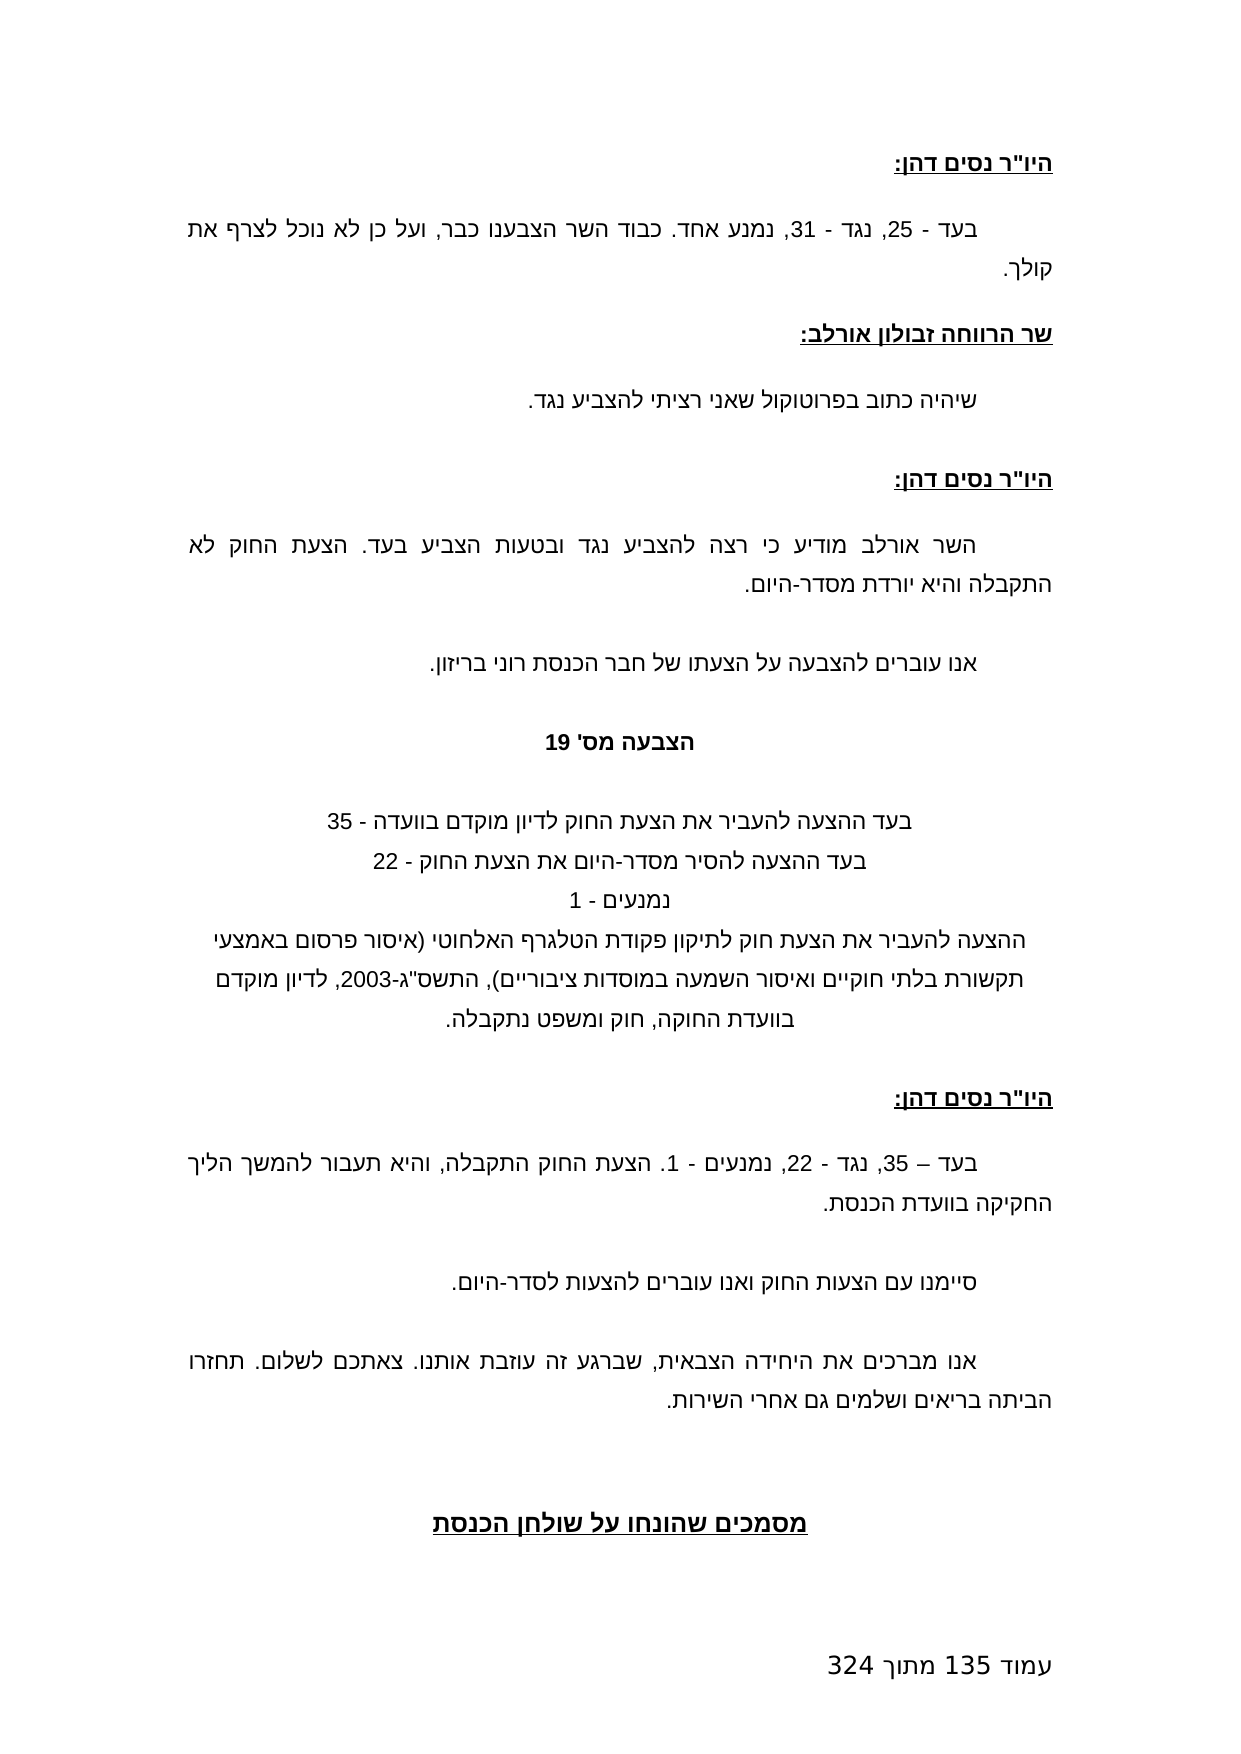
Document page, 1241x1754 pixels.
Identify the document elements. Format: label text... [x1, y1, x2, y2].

text בעד ההצעה להעביר את הצעת החוק לדיון מוקדם בוועדה - 35 [187, 808, 1053, 834]
text מסמכים שהונחו על שולחן הכנסת [187, 1509, 1053, 1538]
text בעד ההצעה להסיר מסדר-היום את הצעת החוק - 22 [187, 848, 1053, 874]
text בעד - 25, נגד - 31, נמנע אחד. כבוד השר הצבענו כבר, ועל כן לא נוכל לצרף את קולך. [187, 216, 1053, 282]
text בעד – 35, נגד - 22, נמנעים - 1. הצעת החוק התקבלה, והיא תעבור להמשך הליך החקיקה בוועדת הכנסת. [187, 1150, 1053, 1216]
text השר אורלב מודיע כי רצה להצביע נגד ובטעות הצביע בעד. הצעת החוק לא התקבלה והיא יורדת מסדר-היום. [187, 532, 1053, 598]
text נמנעים - 1 [187, 887, 1053, 913]
text היו"ר נסים דהן: [187, 1084, 1053, 1111]
text היו"ר נסים דהן: [187, 466, 1053, 492]
text סיימנו עם הצעות החוק ואנו עוברים להצעות לסדר-היום. [187, 1269, 1053, 1295]
text היו"ר נסים דהן: [187, 150, 1053, 176]
text שיהיה כתוב בפרוטוקול שאני רציתי להצביע נגד. [187, 387, 1053, 413]
text שר הרווחה זבולון אורלב: [187, 321, 1053, 347]
text ההצעה להעביר את הצעת חוק לתיקון פקודת הטלגרף האלחוטי (איסור פרסום באמצעי תקשורת בלתי חוקיים ואיסור השמעה במוסדות ציבוריים), התשס"ג-2003, לדיון מוקדם בוועדת החוקה, חוק ומשפט נתקבלה. [187, 927, 1053, 1032]
text אנו עוברים להצבעה על הצעתו של חבר הכנסת רוני בריזון. [187, 650, 1053, 677]
text הצבעה מס' 19 [187, 729, 1053, 756]
text אנו מברכים את היחידה הצבאית, שברגע זה עוזבת אותנו. צאתכם לשלום. תחזרו הביתה בריאים ושלמים גם אחרי השירות. [187, 1348, 1053, 1413]
